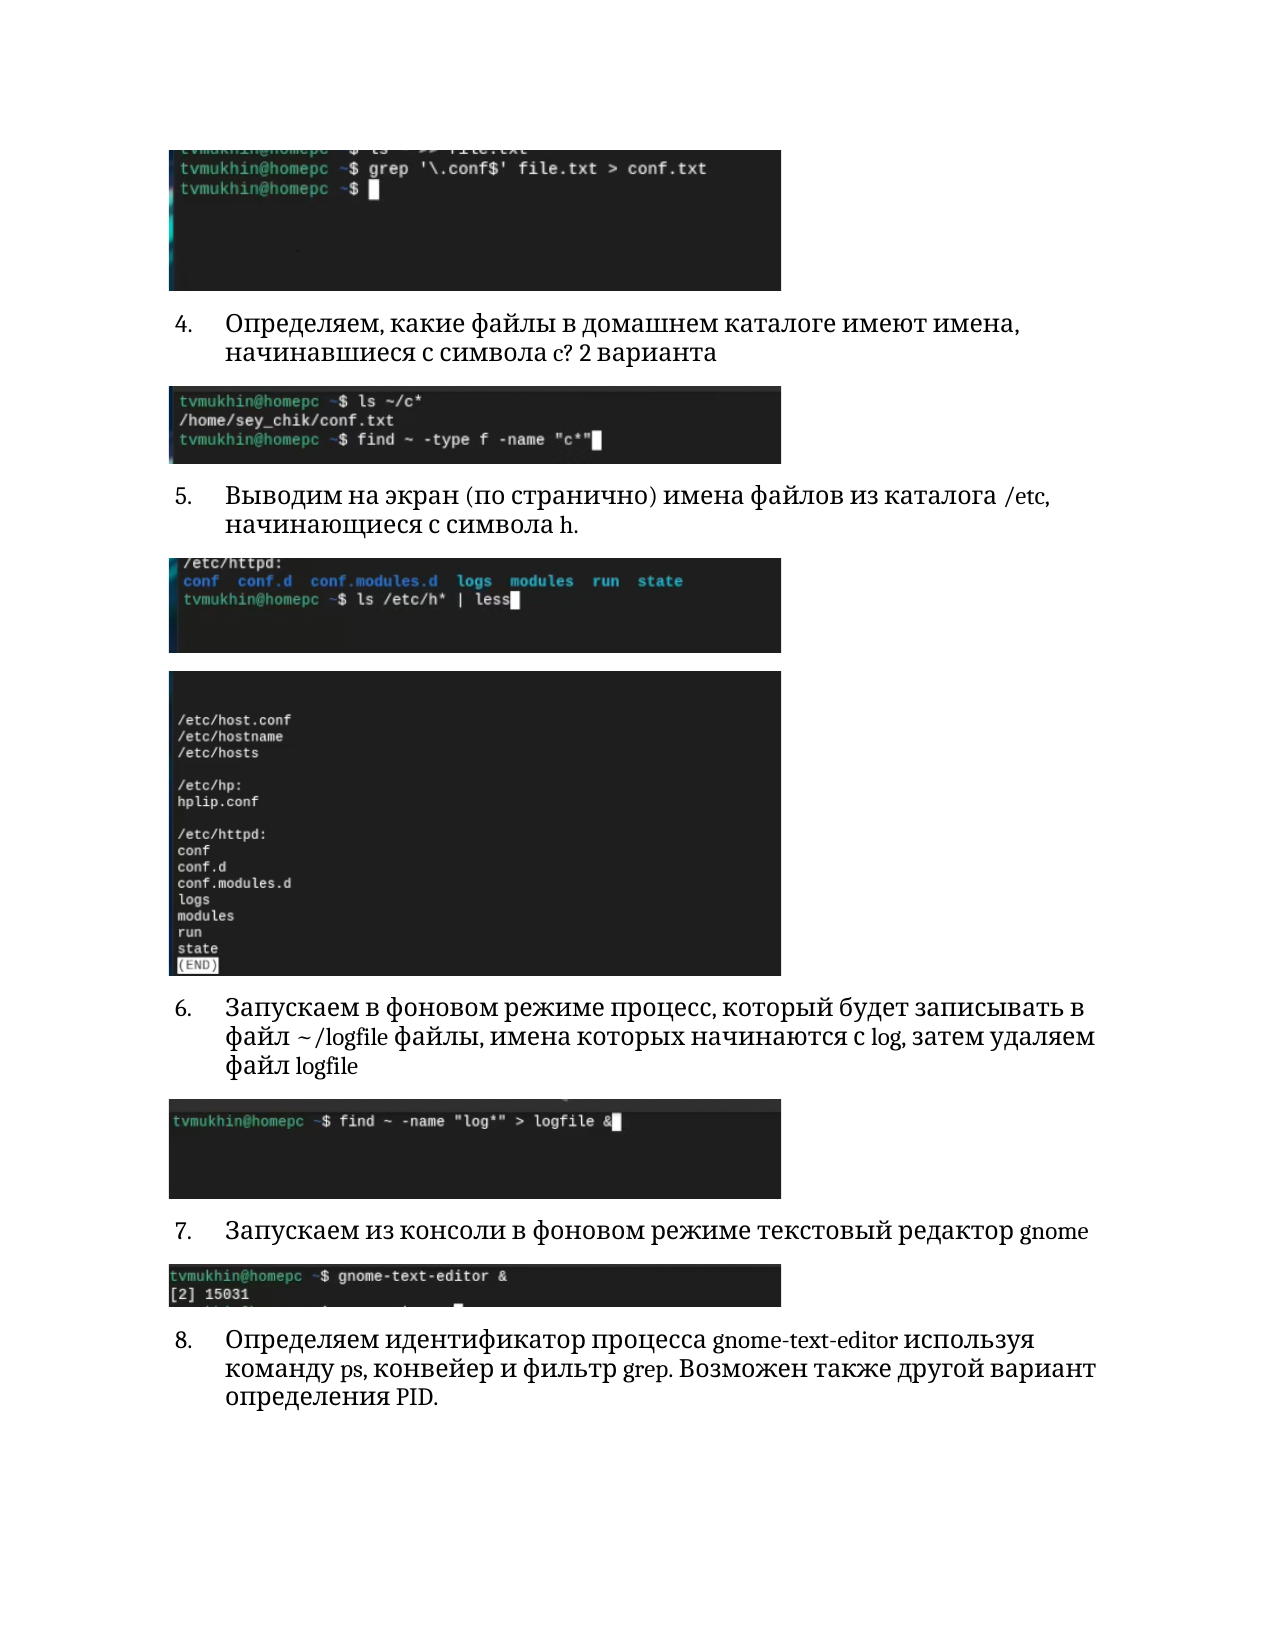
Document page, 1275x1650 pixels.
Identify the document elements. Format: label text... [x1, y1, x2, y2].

list Запускаем в фоновом режиме процесс, который будет записывать в файл ~/logfile файлы, имена которых начинаются с log, затем удаляем файл logfile [175, 994, 1125, 1081]
list Запускаем из консоли в фоновом режиме текстовый редактор gnome [175, 1217, 1125, 1246]
picture [168, 1264, 782, 1307]
list Определяем идентификатор процесса gnome-text-editor используя команду ps, конвейер и фильтр grep. Возможен также другой вариант определения PID. [175, 1326, 1125, 1412]
picture [168, 386, 782, 464]
picture [168, 558, 782, 653]
picture [168, 671, 782, 976]
picture [168, 150, 782, 291]
list Выводим на экран (по странично) имена файлов из каталога /etc, начинающиеся с символа h. [175, 482, 1125, 540]
list Определяем, какие файлы в домашнем каталоге имеют имена, начинавшиеся с символа c? 2 варианта [175, 310, 1125, 367]
picture [168, 1099, 782, 1199]
